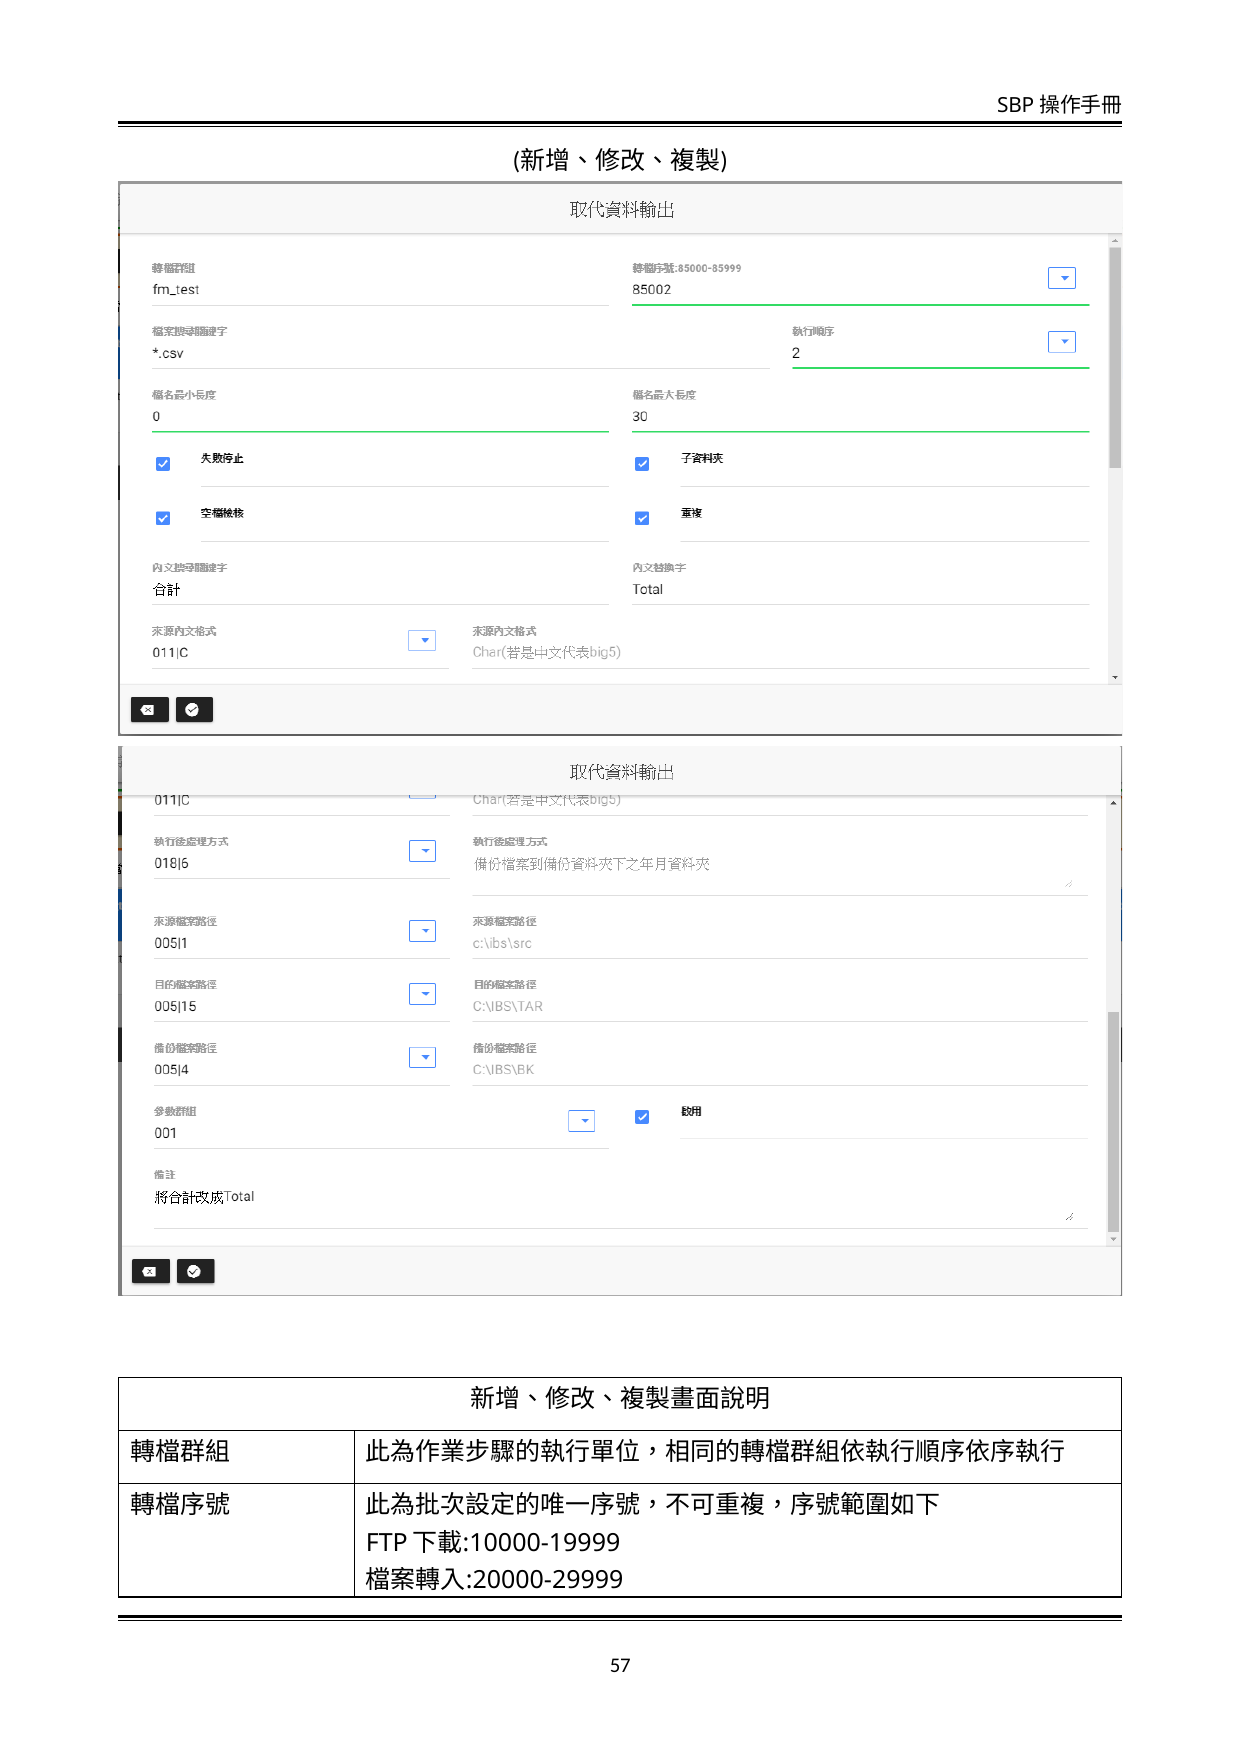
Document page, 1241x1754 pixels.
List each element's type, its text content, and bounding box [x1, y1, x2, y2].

picture [118, 746, 1123, 1296]
table_cell 此為作業步驟的執行單位，相同的轉檔群組依執行順序依序執行 [355, 1431, 1121, 1483]
table_cell 轉檔群組 [119, 1431, 354, 1483]
table_cell 轉檔序號 [119, 1484, 354, 1596]
picture [118, 181, 1123, 736]
table_header 新增、修改、複製畫面說明 [119, 1378, 1121, 1430]
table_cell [355, 1484, 1121, 1596]
text (新增、修改、複製) [118, 140, 1122, 177]
